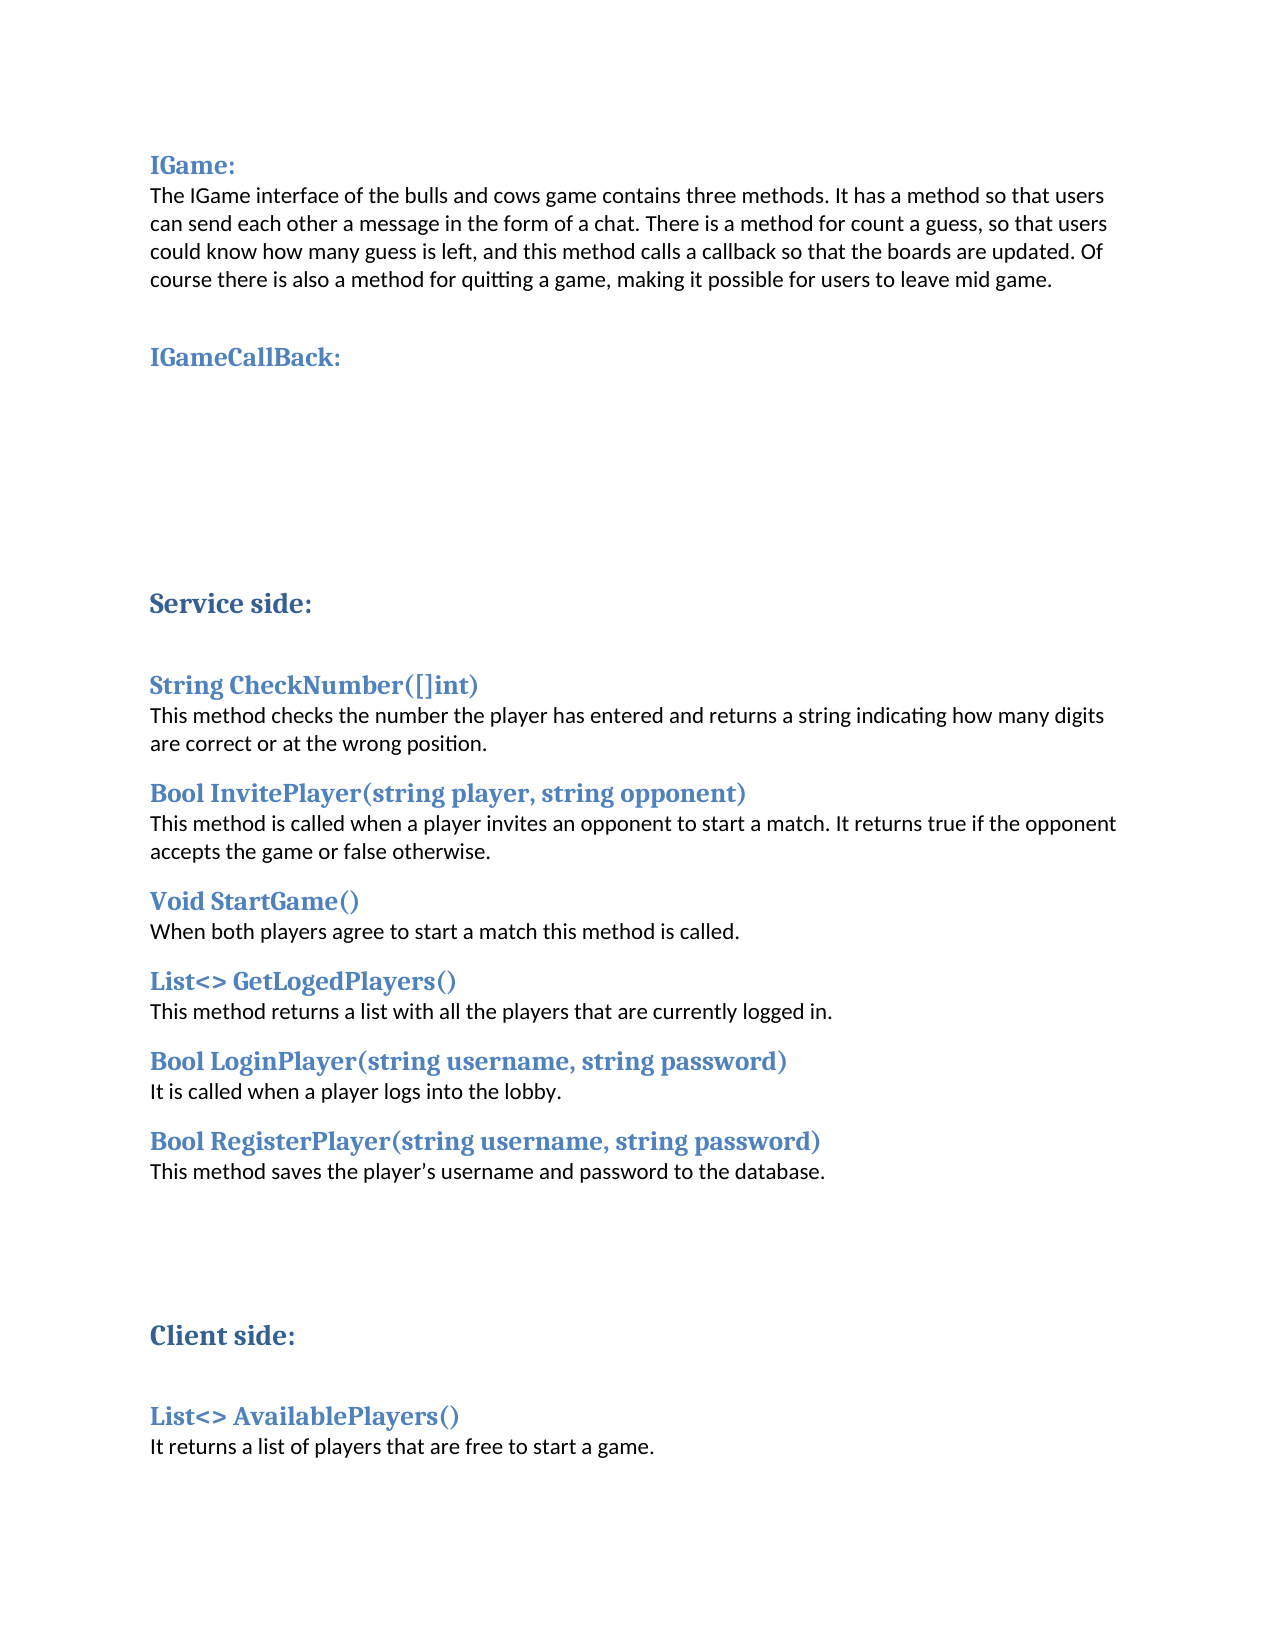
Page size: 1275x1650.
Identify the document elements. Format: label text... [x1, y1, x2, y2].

text This method is called when a player invites an opponent to start a match. It returns true if the opponent accepts the game or false otherwise. [150, 809, 1125, 865]
subtitle Client side: [150, 1319, 1125, 1352]
subtitle List<> AvailablePlayers() [150, 1401, 1125, 1432]
subtitle IGame: [150, 150, 1125, 181]
subtitle Void StartGame() [150, 886, 1125, 917]
text It returns a list of players that are free to start a game. [150, 1432, 1125, 1461]
subtitle Bool InvitePlayer(string player, string opponent) [150, 778, 1125, 809]
subtitle Bool RegisterPlayer(string username, string password) [150, 1126, 1125, 1157]
subtitle List<> GetLogedPlayers() [150, 966, 1125, 997]
text The IGame interface of the bulls and cows game contains three methods. It has a method so that users can send each other a message in the form of a chat. There is a method for count a guess, so that users could know how many guess is left, and this method calls a callback so that the boards are updated. Of course there is also a method for quitting a game, making it possible for users to leave mid game. [150, 181, 1125, 293]
text This method saves the player’s username and password to the database. [150, 1157, 1125, 1185]
text This method checks the number the player has entered and returns a string indicating how many digits are correct or at the wrong position. [150, 701, 1125, 757]
subtitle Bool LoginPlayer(string username, string password) [150, 1046, 1125, 1077]
text This method returns a list with all the players that are currently logged in. [150, 997, 1125, 1025]
subtitle String CheckNumber([]int) [150, 670, 1125, 701]
text When both players agree to start a match this method is called. [150, 917, 1125, 945]
subtitle Service side: [150, 587, 1125, 621]
subtitle IGameCallBack: [150, 342, 1125, 373]
text It is called when a player logs into the lobby. [150, 1077, 1125, 1105]
